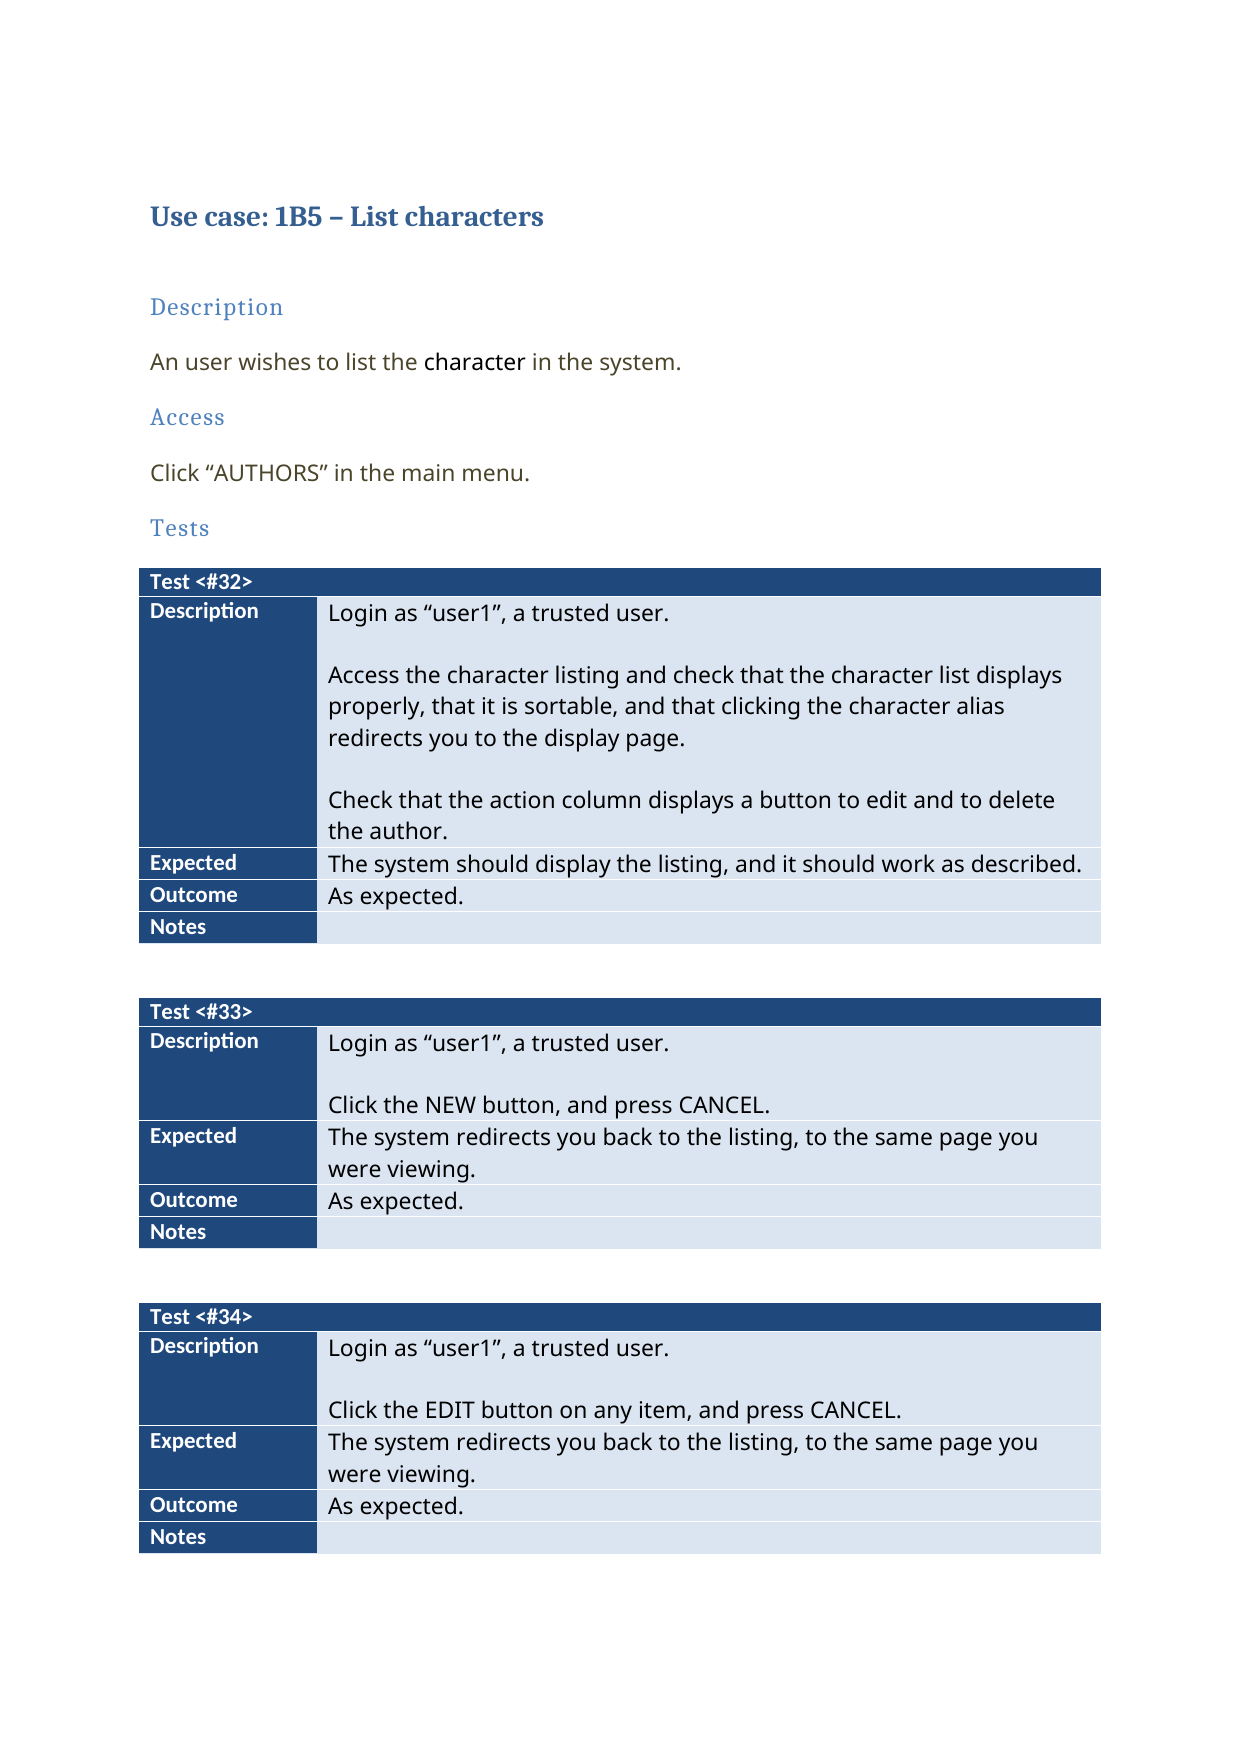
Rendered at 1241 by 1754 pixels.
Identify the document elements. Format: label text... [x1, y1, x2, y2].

table_cell Notes [139, 1217, 317, 1248]
text Click “AUTHORS” in the main menu. [150, 457, 1090, 488]
text An user wishes to list the character in the system. [150, 346, 1090, 377]
table_cell Notes [139, 912, 317, 943]
table_cell The system redirects you back to the listing, to the same page you were viewing. [317, 1426, 1101, 1489]
subtitle Access [150, 403, 1090, 432]
subtitle Description [150, 292, 1090, 321]
table_header Test <#32> [139, 568, 1101, 596]
table_cell Outcome [139, 1490, 317, 1521]
table_cell Expected [139, 848, 317, 879]
table_cell The system redirects you back to the listing, to the same page you were viewing. [317, 1121, 1101, 1184]
table_cell [317, 912, 1101, 943]
table_cell Description [139, 597, 317, 847]
table_header Test <#34> [139, 1303, 1101, 1331]
table_cell As expected. [317, 1490, 1101, 1521]
table_cell Description [139, 1332, 317, 1425]
table_cell [317, 1522, 1101, 1553]
table_cell Expected [139, 1426, 317, 1489]
table_cell The system should display the listing, and it should work as described. [317, 848, 1101, 879]
table_cell As expected. [317, 880, 1101, 911]
table_cell Description [139, 1027, 317, 1120]
table_cell [317, 1217, 1101, 1248]
table_cell Expected [139, 1121, 317, 1184]
table_cell Outcome [139, 1185, 317, 1216]
subtitle Tests [150, 514, 1090, 542]
subtitle Use case: 1B5 – List characters [150, 200, 1090, 233]
table_cell Outcome [139, 880, 317, 911]
table_cell Notes [139, 1522, 317, 1553]
table_cell Login as “user1”, a trusted user. Click the EDIT button on any item, and press CANCEL. [317, 1332, 1101, 1425]
table_header Test <#33> [139, 998, 1101, 1026]
table_cell Login as “user1”, a trusted user. Access the character listing and check that the character list displays properly, that it is sortable, and that clicking the character alias redirects you to the display page. Check that the action column displays a button to edit and to delete the author. [317, 597, 1101, 847]
table_cell As expected. [317, 1185, 1101, 1216]
table_cell Login as “user1”, a trusted user. Click the NEW button, and press CANCEL. [317, 1027, 1101, 1120]
